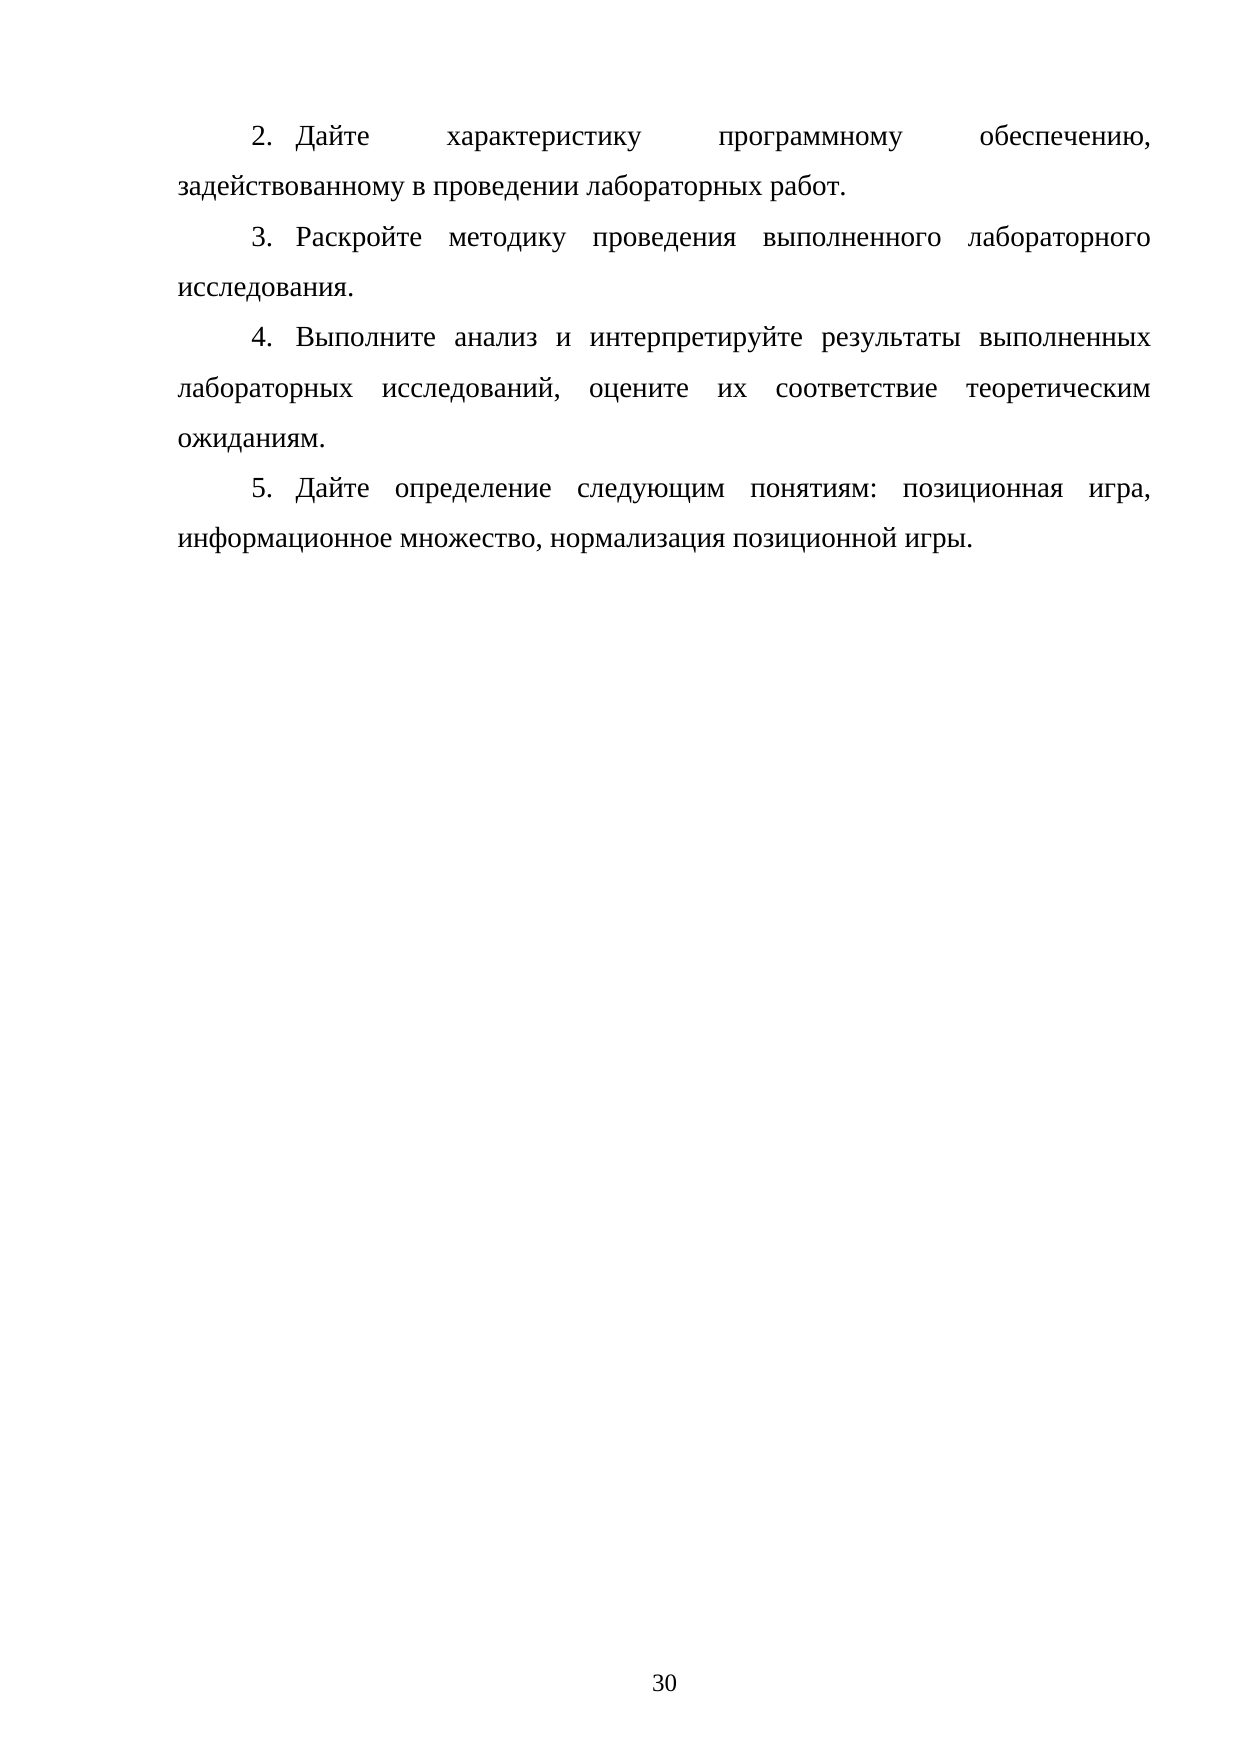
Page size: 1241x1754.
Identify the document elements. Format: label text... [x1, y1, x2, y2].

list Дайте характеристику программному обеспечению, задействованному в проведении лабораторных работ. [177, 118, 1152, 202]
list Раскройте методику проведения выполненного лабораторного исследования. [177, 219, 1152, 303]
list Выполните анализ и интерпретируйте результаты выполненных лабораторных исследований, оцените их соответствие теоретическим ожиданиям. [177, 319, 1152, 453]
list Дайте определение следующим понятиям: позиционная игра, информационное множество, нормализация позиционной игры. [177, 470, 1152, 554]
